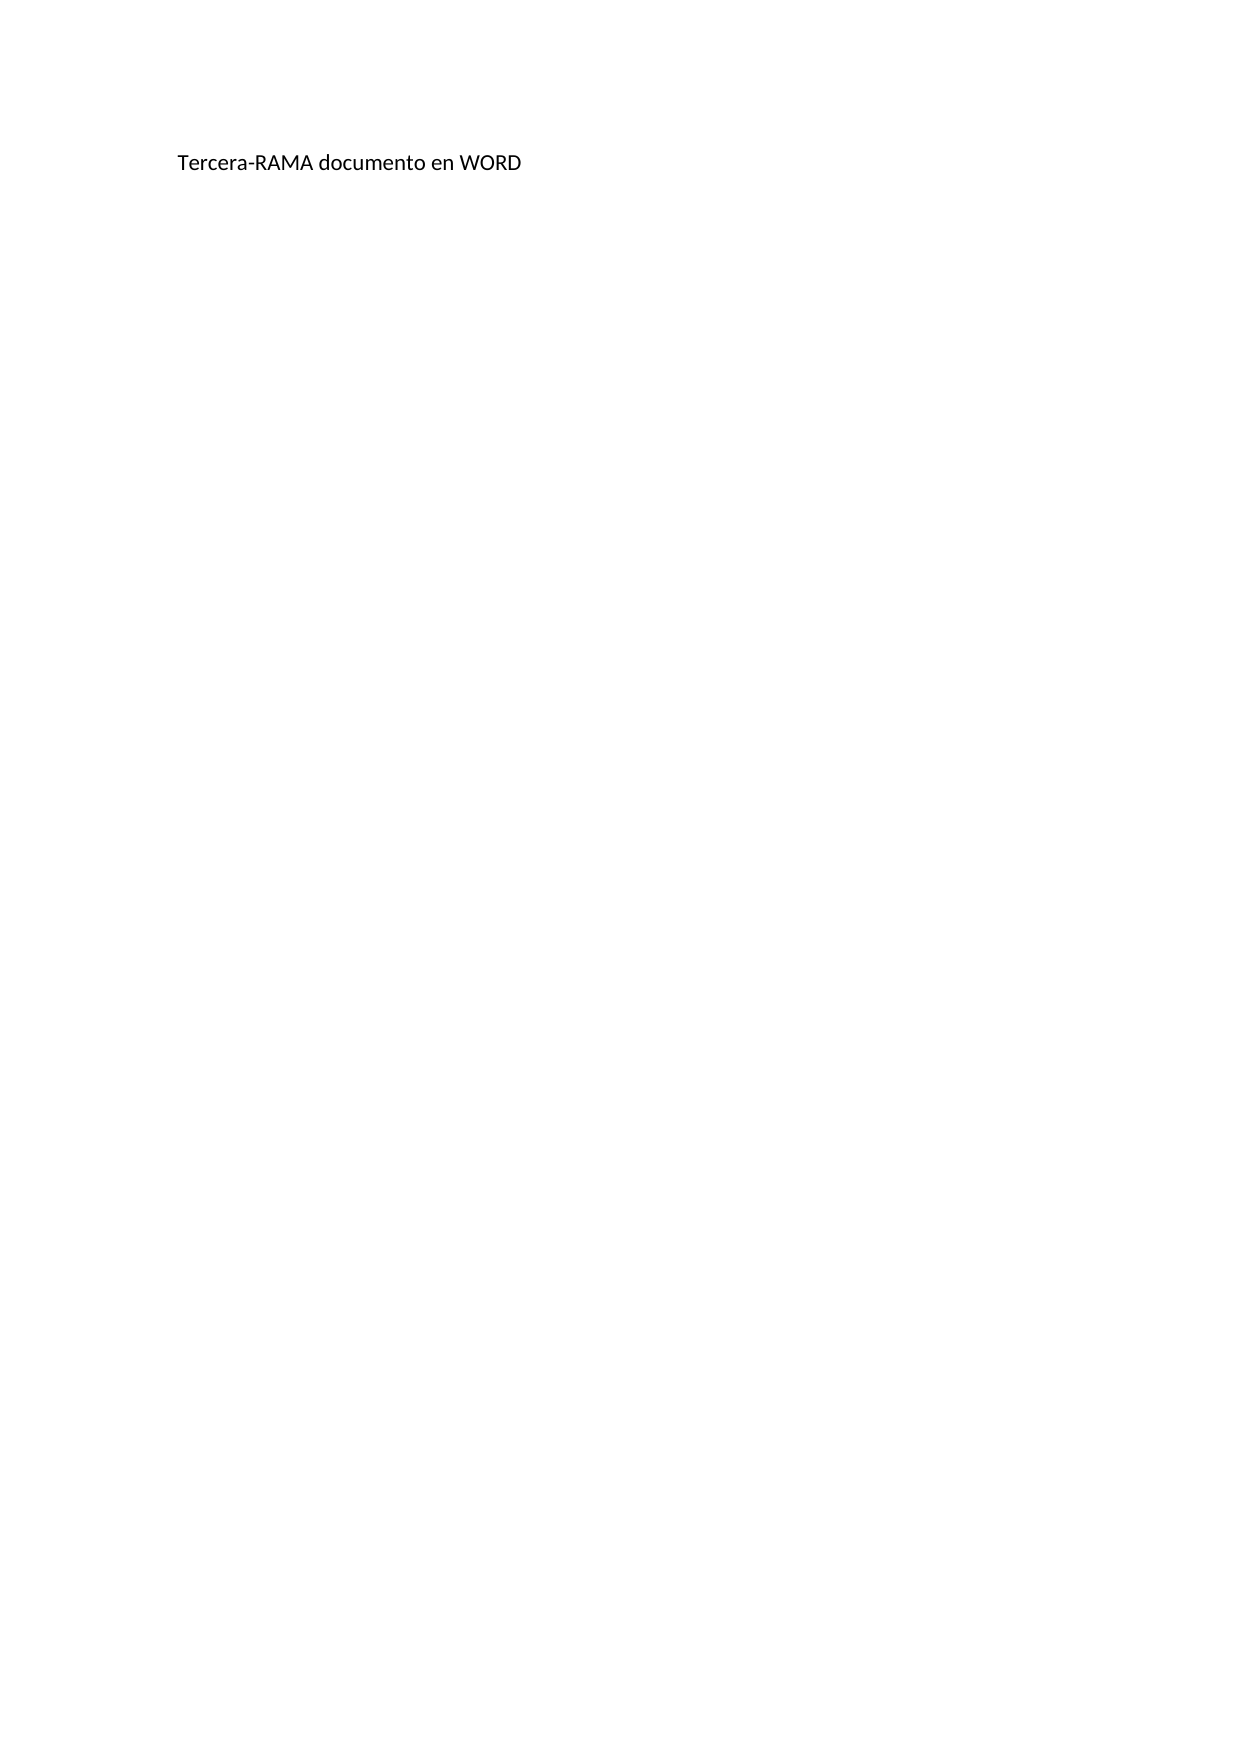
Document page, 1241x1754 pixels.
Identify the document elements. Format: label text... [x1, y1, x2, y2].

text Tercera-RAMA documento en WORD [177, 148, 1063, 176]
